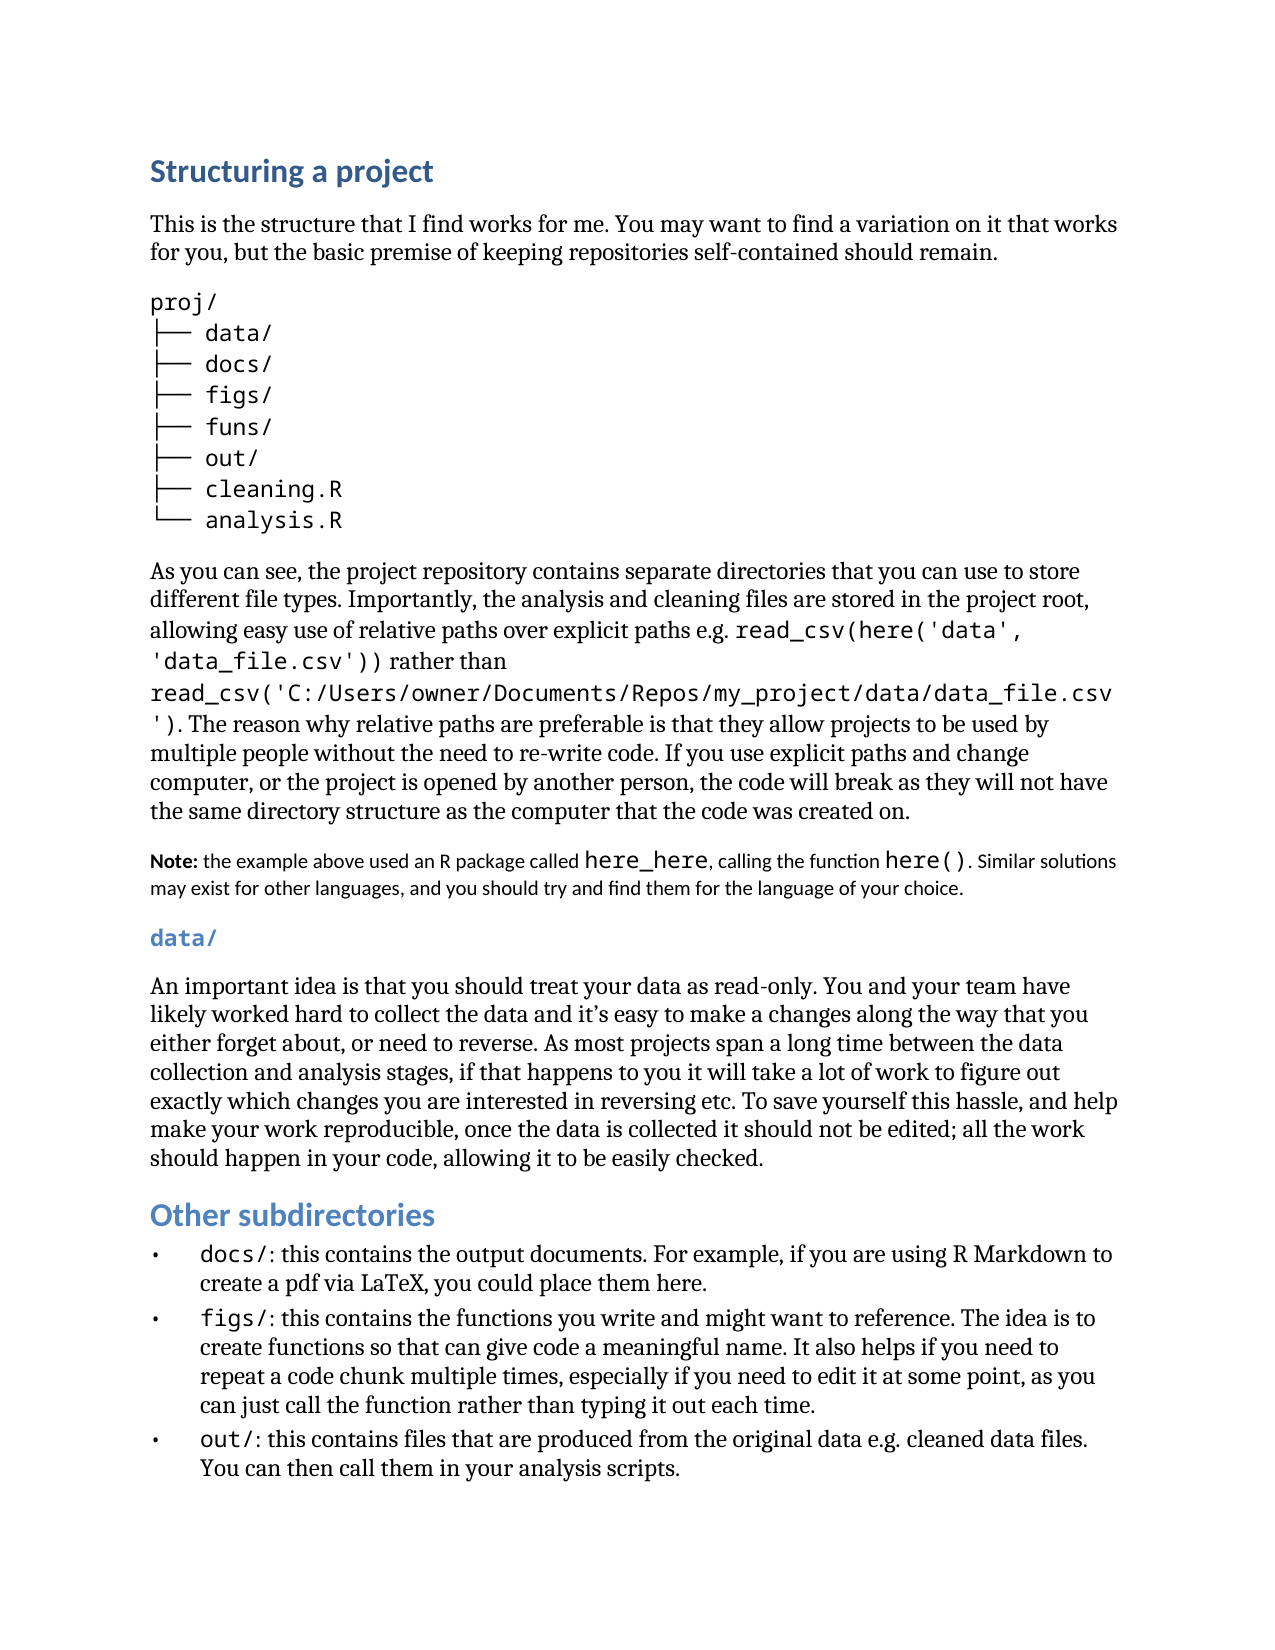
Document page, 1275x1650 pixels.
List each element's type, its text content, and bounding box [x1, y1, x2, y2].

text An important idea is that you should treat your data as read-only. You and your team have likely worked hard to collect the data and it’s easy to make a changes along the way that you either forget about, or need to reverse. As most projects span a long time between the data collection and analysis stages, if that happens to you it will take a lot of work to figure out exactly which changes you are interested in reversing etc. To save yourself this hassle, and help make your work reproducible, once the data is collected it should not be edited; all the work should happen in your code, allowing it to be easily checked. [150, 972, 1125, 1173]
subtitle data/ [150, 922, 1125, 953]
subtitle Structuring a project [150, 150, 1125, 191]
text As you can see, the project repository contains separate directories that you can use to store different file types. Importantly, the analysis and cleaning files are stored in the project root, allowing easy use of relative paths over explicit paths e.g. read_csv(here('data', 'data_file.csv')) rather than read_csv('C:/Users/owner/Documents/Repos/my_project/data/data_file.csv'). The reason why relative paths are preferable is that they allow projects to be used by multiple people without the need to re-write code. If you use explicit paths and change computer, or the project is opened by another person, the code will break as they will not have the same directory structure as the computer that the code was created on. [150, 557, 1125, 825]
list docs/: this contains the output documents. For example, if you are using R Markdown to create a pdf via LaTeX, you could place them here. [150, 1238, 1125, 1298]
list out/: this contains files that are produced from the original data e.g. cleaned data files. You can then call them in your analysis scripts. [150, 1423, 1125, 1483]
text This is the structure that I find works for me. You may want to find a variation on it that works for you, but the basic premise of keeping repositories self-contained should remain. [150, 209, 1125, 267]
text proj/ ├── data/ ├── docs/ ├── figs/ ├── funs/ ├── out/ ├── cleaning.R └── analysis.R [150, 286, 1125, 536]
text Note: the example above used an R package called here_here, calling the function here(). Similar solutions may exist for other languages, and you should try and find them for the language of your choice. [150, 844, 1125, 901]
list figs/: this contains the functions you write and might want to reference. The idea is to create functions so that can give code a meaningful name. It also helps if you need to repeat a code chunk multiple times, especially if you need to edit it at some point, as you can just call the function rather than typing it out each time. [150, 1302, 1125, 1419]
subtitle Other subdirectories [150, 1194, 1125, 1234]
